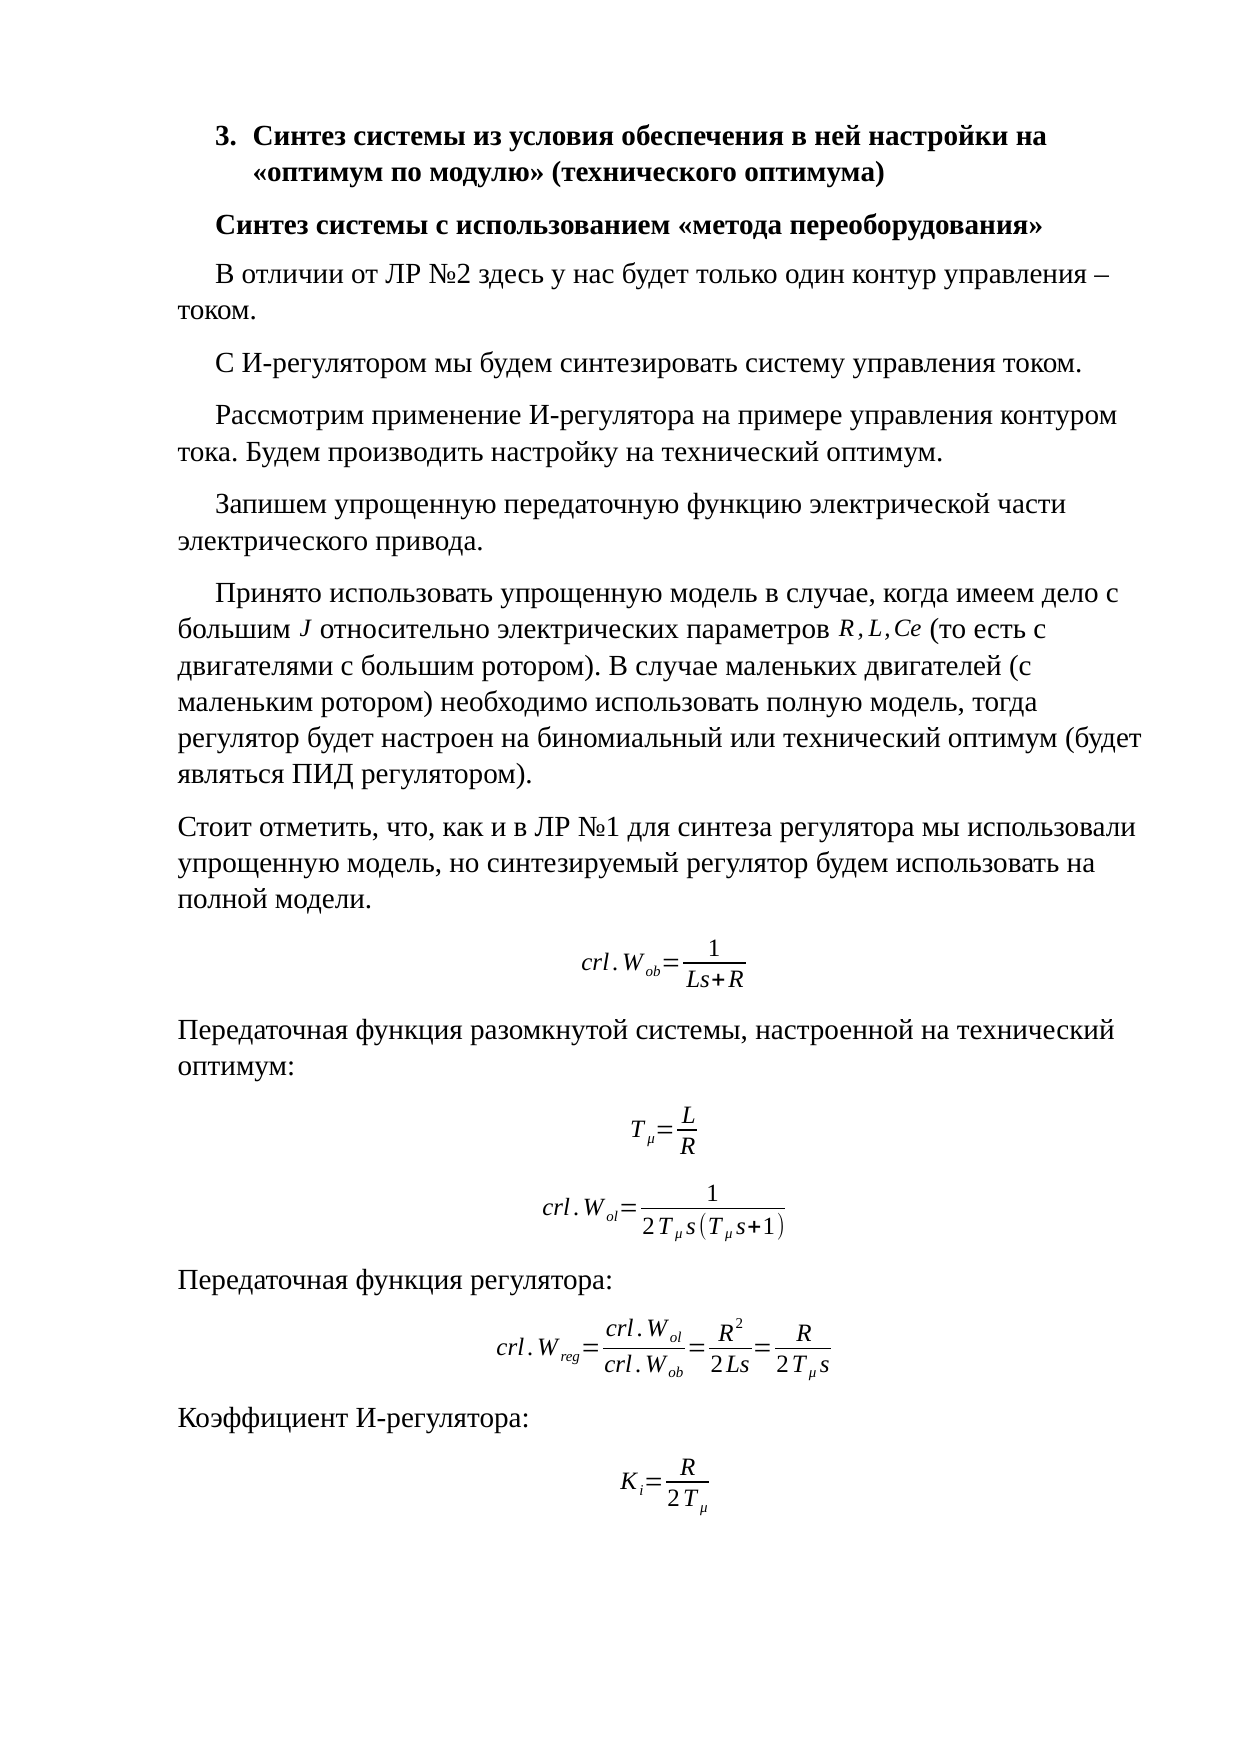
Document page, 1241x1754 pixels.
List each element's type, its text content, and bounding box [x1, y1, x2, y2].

text С И-регулятором мы будем синтезировать систему управления током. [177, 345, 1152, 378]
text Коэффициент И-регулятора: [177, 1400, 1152, 1434]
text Принято использовать упрощенную модель в случае, когда имеем дело с большим относительно электрических параметров (то есть с двигателями с большим ротором). В случае маленьких двигателей (с маленьким ротором) необходимо использовать полную модель, тогда регулятор будет настроен на биномиальный или технический оптимум (будет являться ПИД регулятором). [177, 575, 1152, 790]
text Стоит отметить, что, как и в ЛР №1 для синтеза регулятора мы использовали упрощенную модель, но синтезируемый регулятор будем использовать на полной модели. [177, 809, 1152, 915]
text Передаточная функция разомкнутой системы, настроенной на технический оптимум: [177, 1012, 1152, 1082]
text Запишем упрощенную передаточную функцию электрической части электрического привода. [177, 486, 1152, 556]
subtitle Синтез системы с использованием «метода переоборудования» [215, 207, 1152, 241]
text В отличии от ЛР №2 здесь у нас будет только один контур управления – током. [177, 256, 1152, 325]
text Рассмотрим применение И-регулятора на примере управления контуром тока. Будем производить настройку на технический оптимум. [177, 397, 1152, 467]
subtitle Синтез системы из условия обеспечения в ней настройки на «оптимум по модулю» (технического оптимума) [215, 118, 1152, 188]
text Передаточная функция регулятора: [177, 1262, 1152, 1296]
